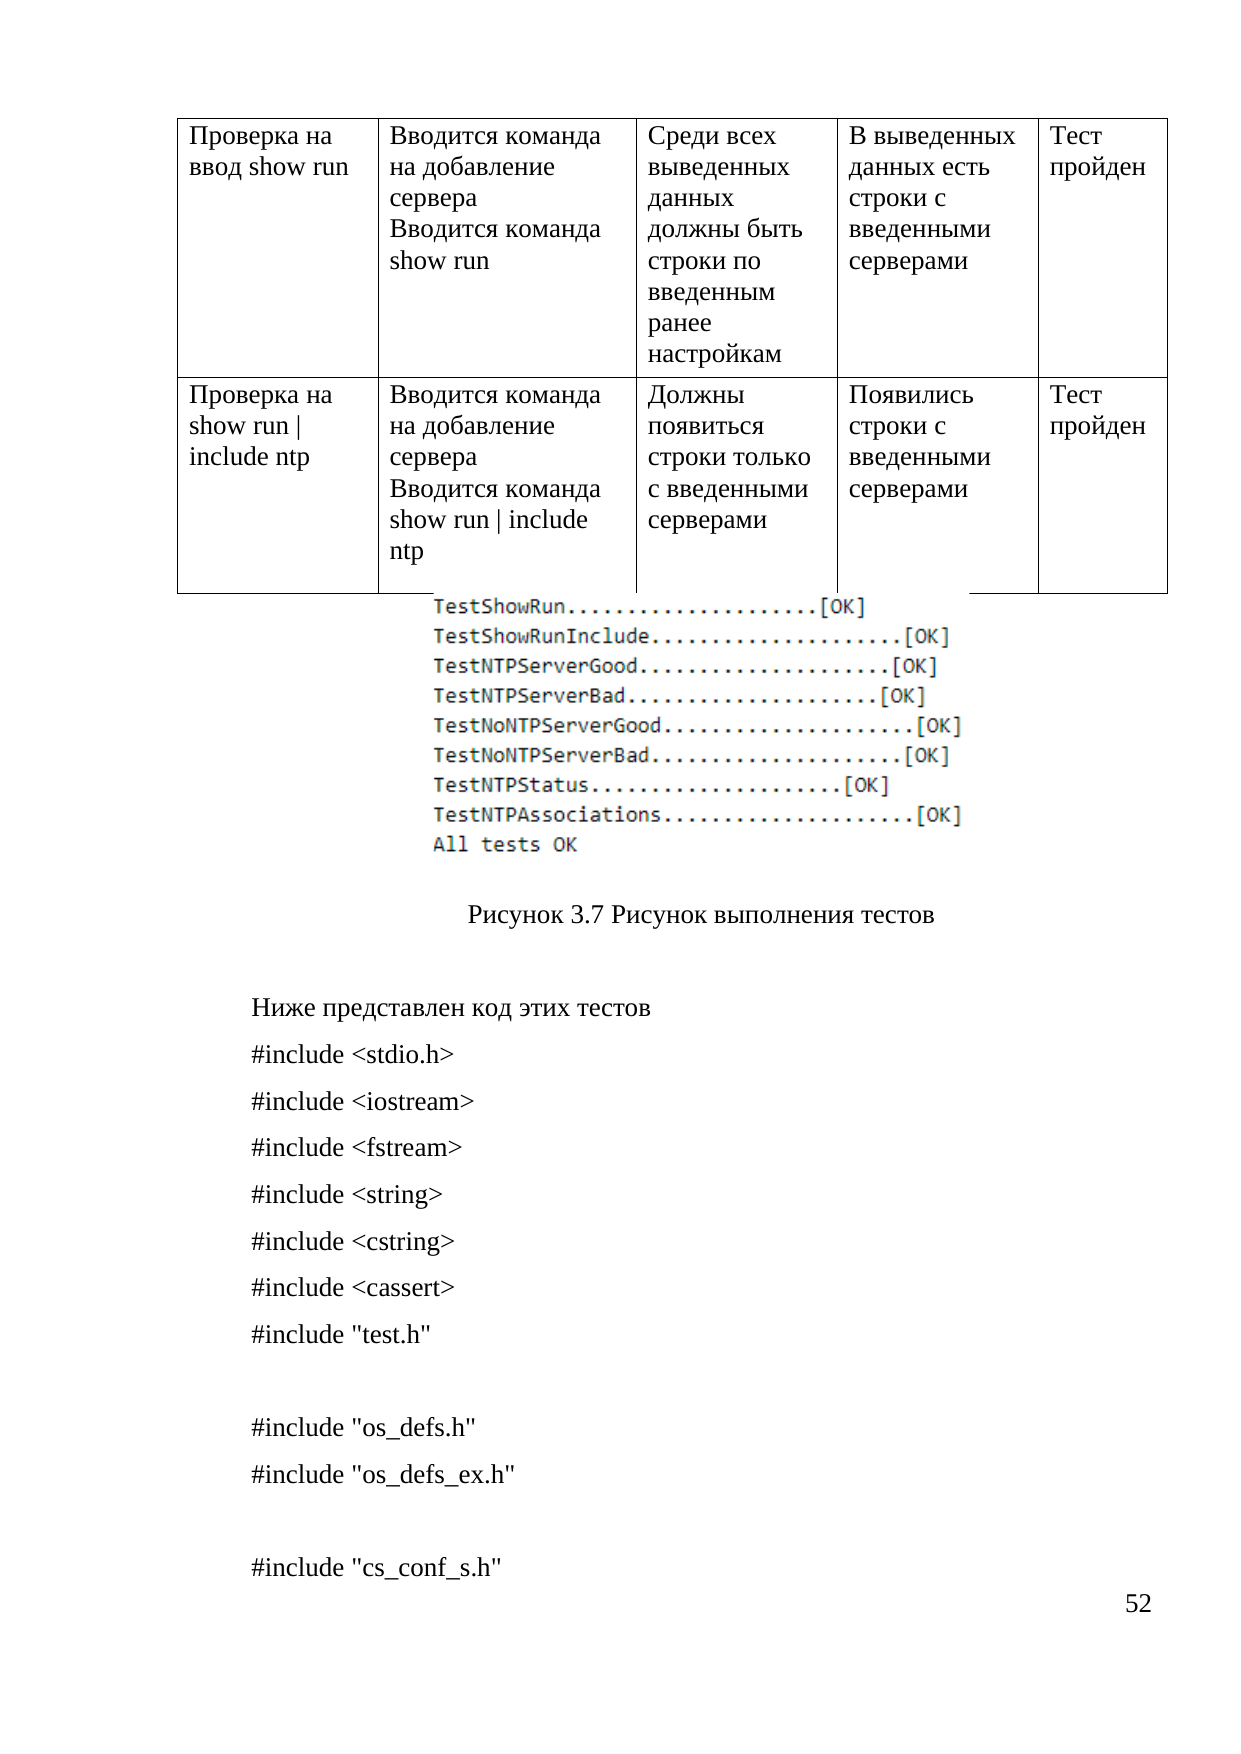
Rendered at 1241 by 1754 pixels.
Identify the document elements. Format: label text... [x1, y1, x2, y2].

text #include "os_defs_ex.h" [177, 1458, 1152, 1489]
picture [433, 593, 970, 883]
table_cell Вводится команда на добавление сервера Вводится команда show run | include ntp [379, 378, 636, 593]
table_cell Появились строки с введенными серверами [838, 378, 1038, 593]
table_cell Проверка на ввод show run [178, 119, 378, 377]
text #include <fstream> [177, 1132, 1152, 1163]
text #include <iostream> [177, 1085, 1152, 1116]
text #include <string> [177, 1178, 1152, 1209]
text #include "os_defs.h" [177, 1412, 1152, 1443]
text Рисунок 3.7 Рисунок выполнения тестов [177, 898, 1152, 929]
table_cell Тест пройден [1039, 119, 1167, 377]
text #include "test.h" [177, 1318, 1152, 1349]
text #include <cstring> [177, 1225, 1152, 1256]
table_cell Тест пройден [1039, 378, 1167, 593]
text #include <cassert> [177, 1272, 1152, 1303]
text #include <stdio.h> [177, 1038, 1152, 1069]
table_cell Должны появиться строки только с введенными серверами [637, 378, 837, 593]
table_cell Вводится команда на добавление сервера Вводится команда show run [379, 119, 636, 377]
table_cell В выведенных данных есть строки с введенными серверами [838, 119, 1038, 377]
text Ниже представлен код этих тестов [177, 992, 1152, 1023]
text #include "cs_conf_s.h" [177, 1552, 1152, 1583]
table_cell Проверка на show run | include ntp [178, 378, 378, 593]
table_cell Среди всех выведенных данных должны быть строки по введенным ранее настройкам [637, 119, 837, 377]
